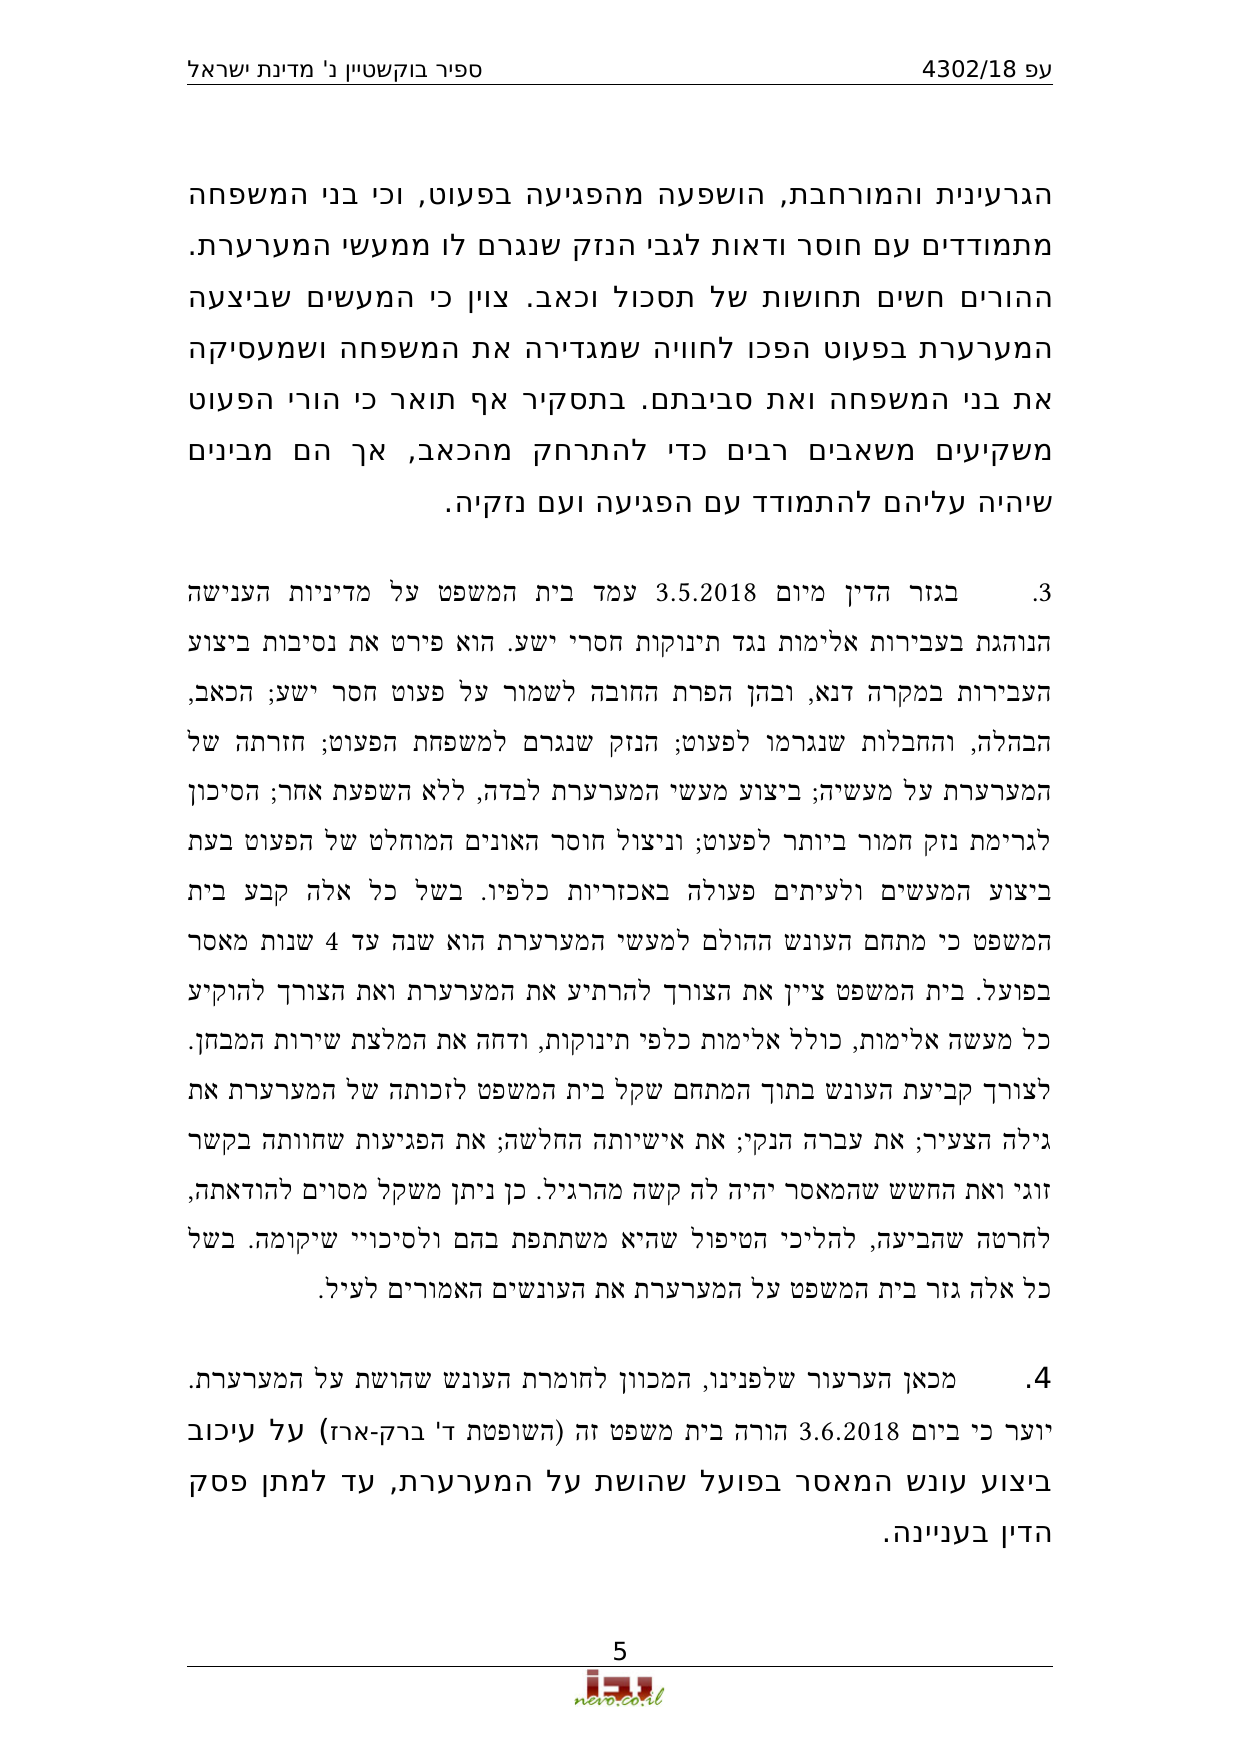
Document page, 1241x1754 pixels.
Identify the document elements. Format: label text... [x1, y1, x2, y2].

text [187, 177, 1053, 519]
picture [574, 1669, 666, 1707]
list בגזר הדין מיום 3.5.2018 עמד בית המשפט על מדיניות הענישה הנוהגת בעבירות אלימות נגד תינוקות חסרי ישע. הוא פירט את נסיבות ביצוע העבירות במקרה דנא, ובהן הפרת החובה לשמור על פעוט חסר ישע; הכאב, הבהלה, והחבלות שנגרמו לפעוט; הנזק שנגרם למשפחת הפעוט; חזרתה של המערערת על מעשיה; ביצוע מעשי המערערת לבדה, ללא השפעת אחר; הסיכון לגרימת נזק חמור ביותר לפעוט; וניצול חוסר האונים המוחלט של הפעוט בעת ביצוע המעשים ולעיתים פעולה באכזריות כלפיו. בשל כל אלה קבע בית המשפט כי מתחם העונש ההולם למעשי המערערת הוא שנה עד 4 שנות מאסר בפועל. בית המשפט ציין את הצורך להרתיע את המערערת ואת הצורך להוקיע כל מעשה אלימות, כולל אלימות כלפי תינוקות, ודחה את המלצת שירות המבחן. לצורך קביעת העונש בתוך המתחם שקל בית המשפט לזכותה של המערערת את גילה הצעיר; את עברה הנקי; את אישיותה החלשה; את הפגיעות שחוותה בקשר זוגי ואת החשש שהמאסר יהיה לה קשה מהרגיל. כן ניתן משקל מסוים להודאתה, לחרטה שהביעה, להליכי הטיפול שהיא משתתפת בהם ולסיכויי שיקומה. בשל כל אלה גזר בית המשפט על המערערת את העונשים האמורים לעיל. [187, 576, 1053, 1306]
list מכאן הערעור שלפנינו, המכוון לחומרת העונש שהושת על המערערת. יוער כי ביום 3.6.2018 הורה בית משפט זה (השופטת ד' ברק-ארז) על עיכוב ביצוע עונש המאסר בפועל שהושת על המערערת, עד למתן פסק הדין בעניינה. [187, 1362, 1053, 1549]
